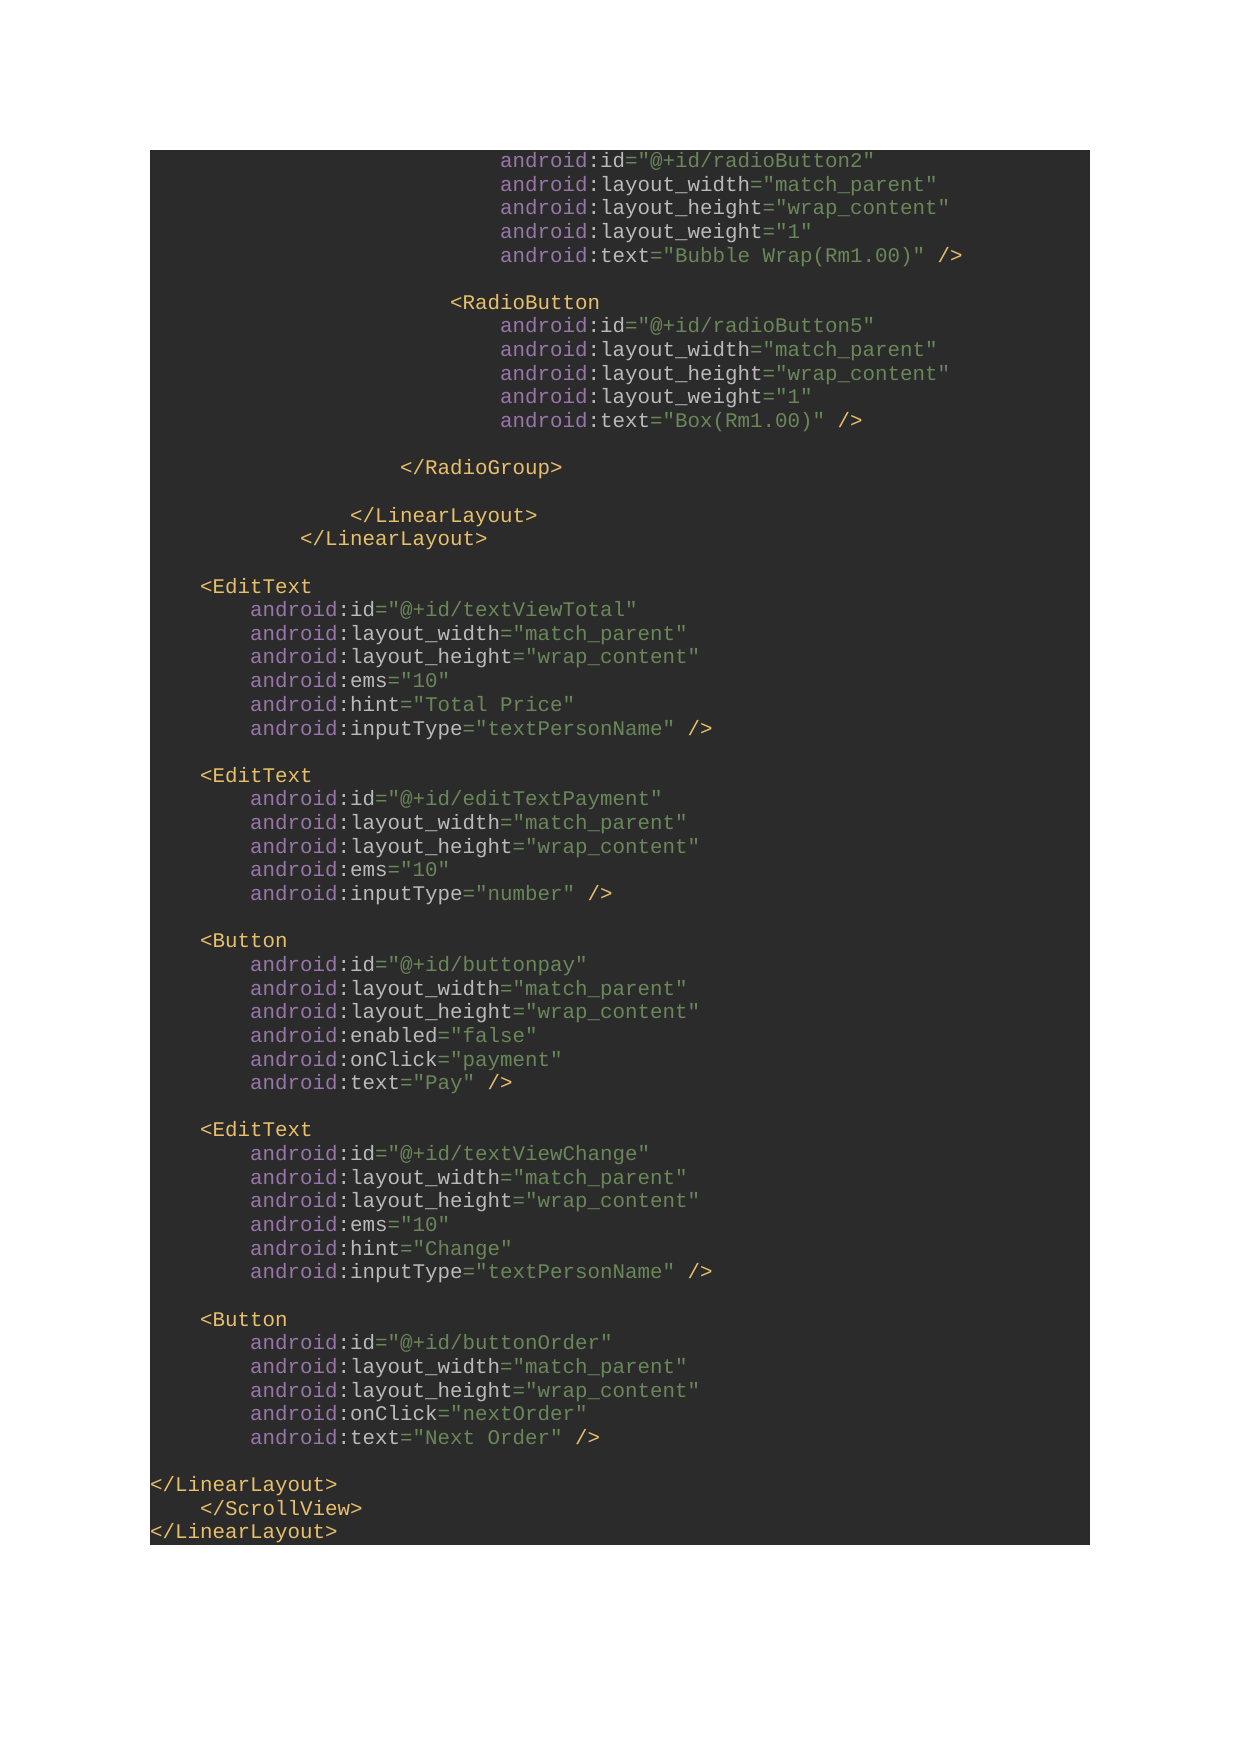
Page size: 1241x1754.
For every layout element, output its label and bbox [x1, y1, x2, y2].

text [150, 150, 1090, 1545]
